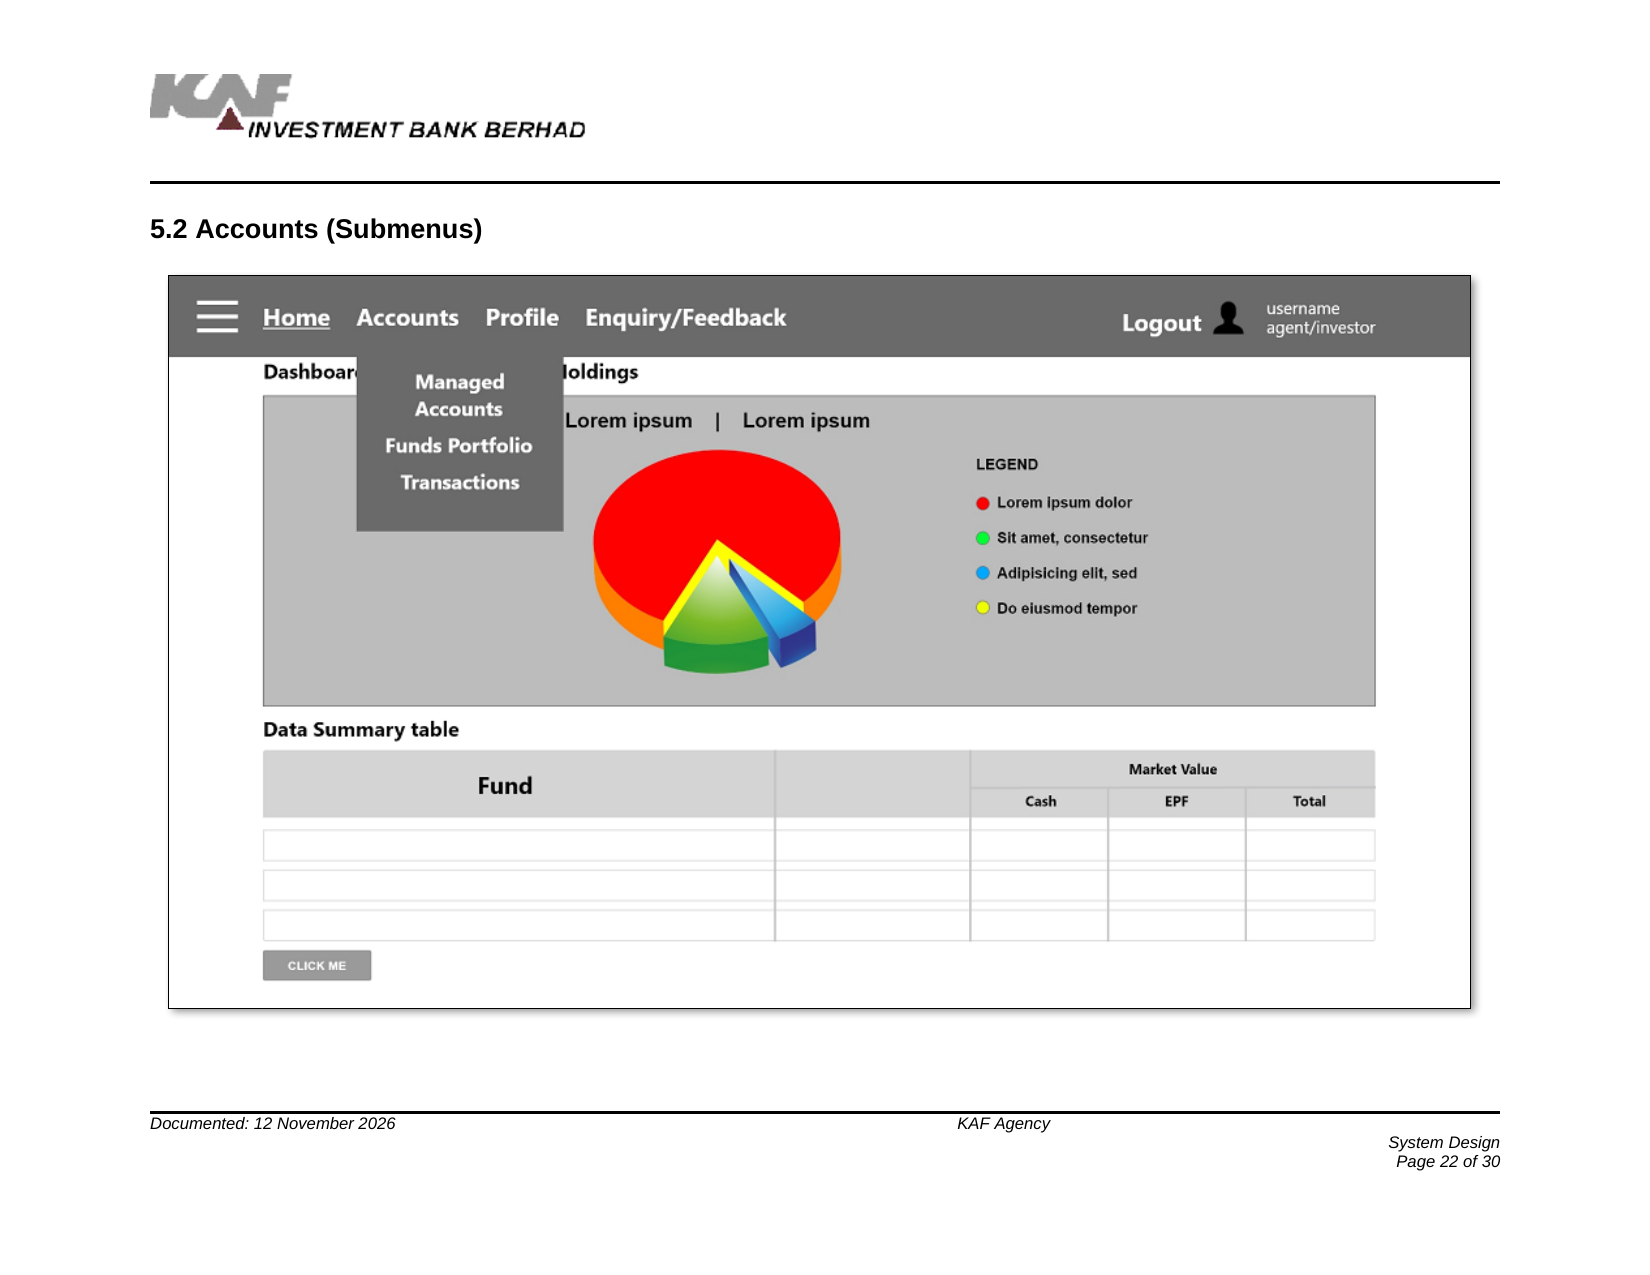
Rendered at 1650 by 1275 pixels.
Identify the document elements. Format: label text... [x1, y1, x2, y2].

subtitle 5.2 Accounts (Submenus) [150, 213, 1500, 244]
picture [150, 74, 590, 150]
picture [169, 276, 1470, 1008]
